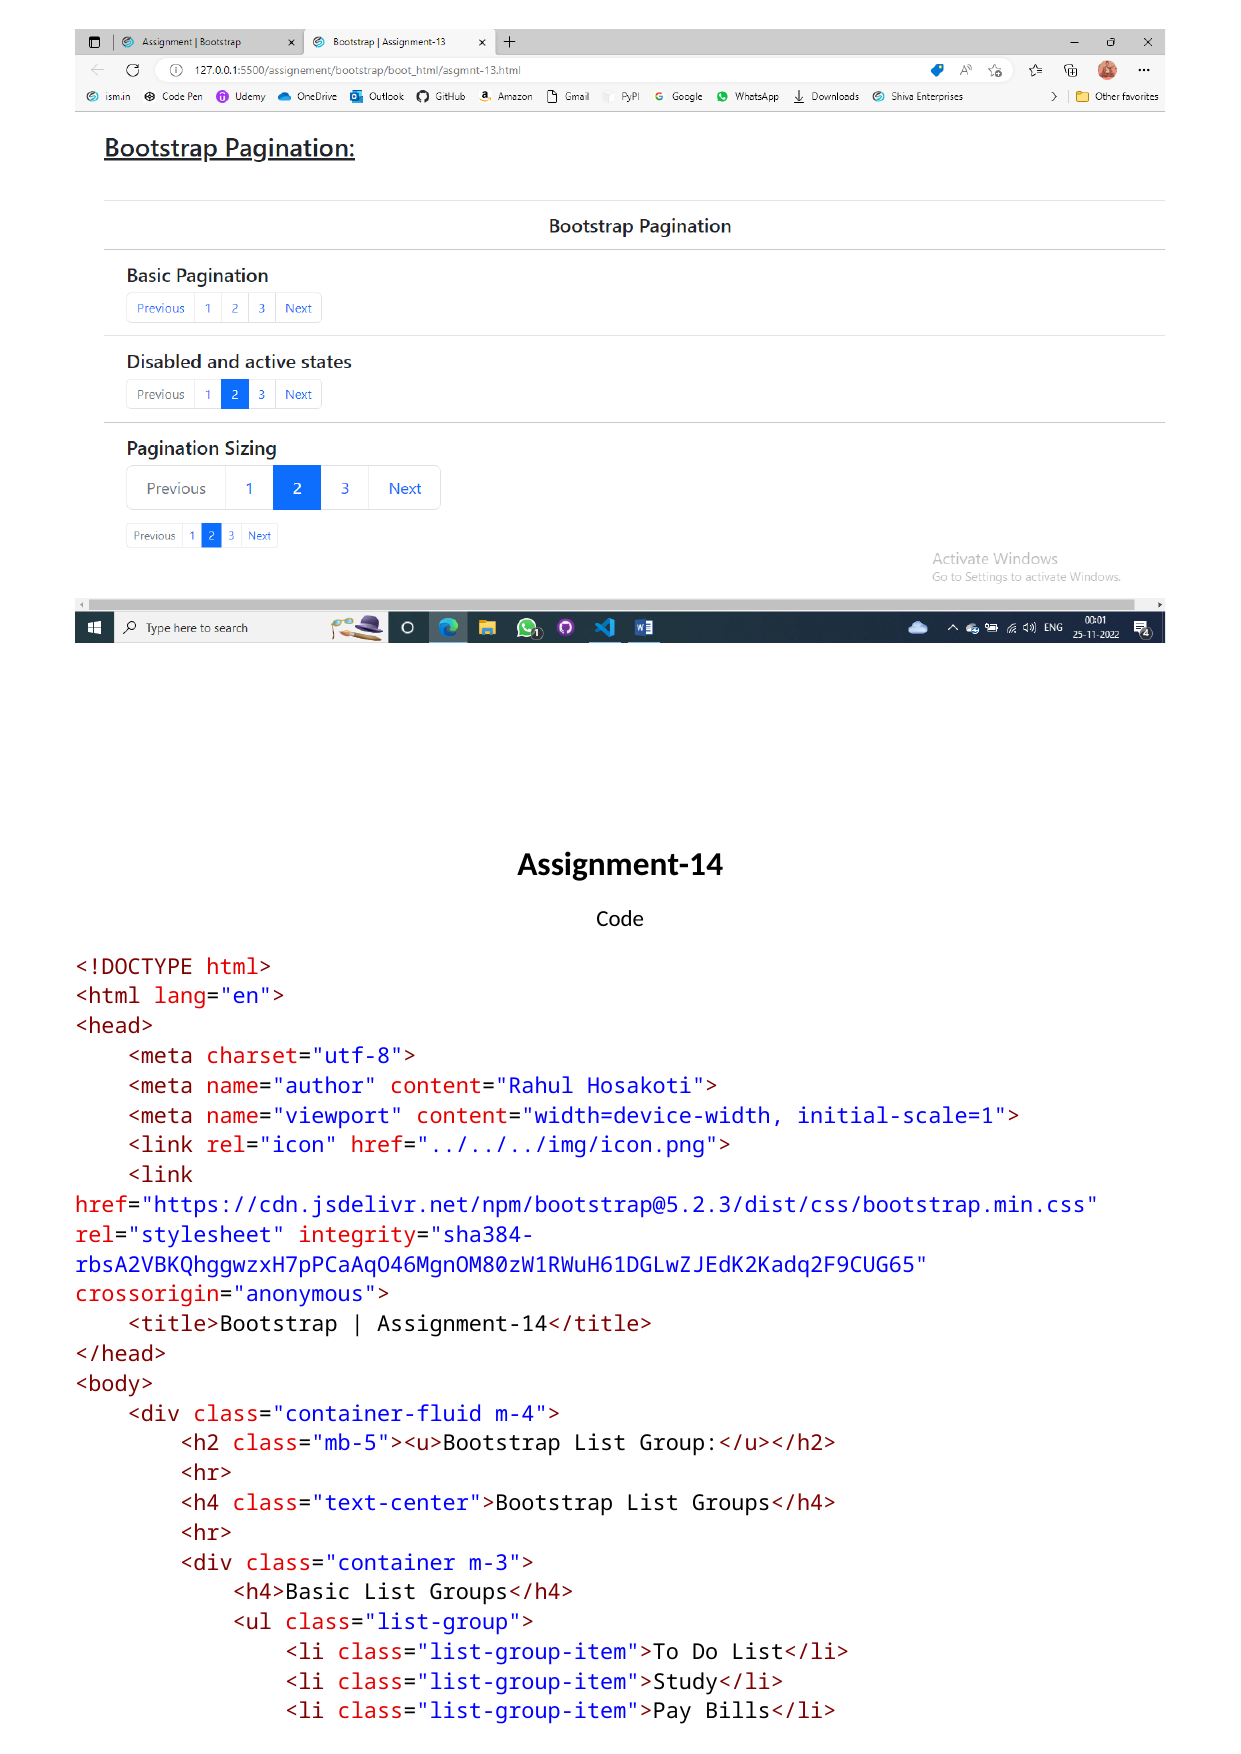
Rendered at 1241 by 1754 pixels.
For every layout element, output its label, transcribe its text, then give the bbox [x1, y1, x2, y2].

text <link rel="icon" href="../../../img/icon.png"> [75, 1129, 1165, 1159]
text <body> [75, 1368, 1165, 1398]
text <html lang="en"> [75, 981, 1165, 1010]
text <meta name="author" content="Rahul Hosakoti"> [75, 1070, 1165, 1100]
text <hr> [75, 1517, 1165, 1547]
text <h2 class="mb-5"><u>Bootstrap List Group:</u></h2> [75, 1427, 1165, 1457]
text <title>Bootstrap | Assignment-14</title> [75, 1308, 1165, 1338]
text Code [75, 904, 1165, 932]
text <meta charset="utf-8"> [75, 1040, 1165, 1070]
text <!DOCTYPE html> [75, 951, 1165, 981]
text Assignment-14 [75, 843, 1165, 884]
text <h4>Basic List Groups</h4> [75, 1576, 1165, 1606]
picture [75, 29, 1166, 643]
text <link href="https://cdn.jsdelivr.net/npm/bootstrap@5.2.3/dist/css/bootstrap.min.css" rel="stylesheet" integrity="sha384-rbsA2VBKQhggwzxH7pPCaAqO46MgnOM80zW1RWuH61DGLwZJEdK2Kadq2F9CUG65" crossorigin="anonymous"> [75, 1159, 1165, 1308]
text <li class="list-group-item">Pay Bills</li> [75, 1696, 1165, 1725]
text <h4 class="text-center">Bootstrap List Groups</h4> [75, 1487, 1165, 1517]
text <head> [75, 1010, 1165, 1040]
text <li class="list-group-item">To Do List</li> [75, 1636, 1165, 1666]
text <ul class="list-group"> [75, 1606, 1165, 1636]
text <div class="container-fluid m-4"> [75, 1398, 1165, 1427]
text <meta name="viewport" content="width=device-width, initial-scale=1"> [75, 1100, 1165, 1129]
text <hr> [75, 1457, 1165, 1487]
text <div class="container m-3"> [75, 1547, 1165, 1576]
text <li class="list-group-item">Study</li> [75, 1666, 1165, 1696]
text </head> [75, 1338, 1165, 1368]
